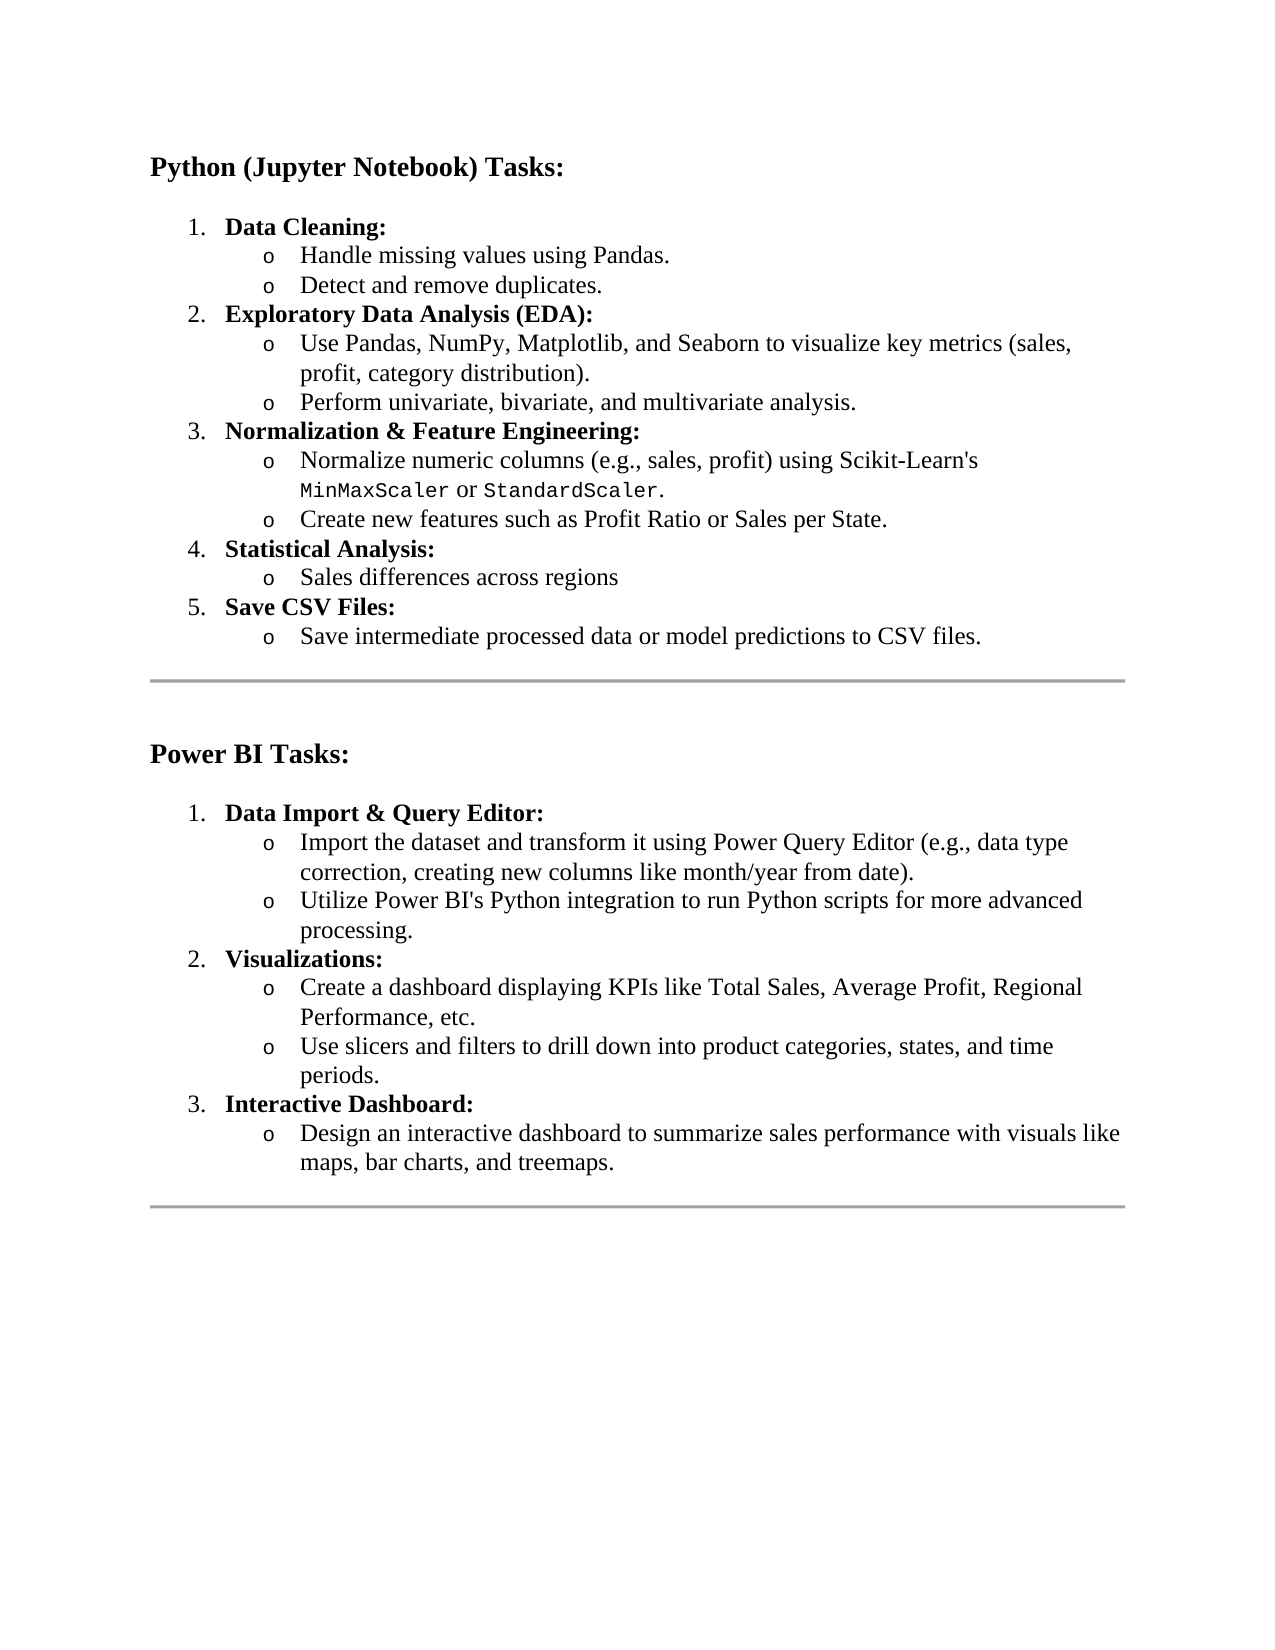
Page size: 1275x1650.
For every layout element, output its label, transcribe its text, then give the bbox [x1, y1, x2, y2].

list Save intermediate processed data or model predictions to CSV files. [262, 621, 1125, 650]
list Detect and remove duplicates. [262, 270, 1125, 299]
list Data Import & Query Editor: [187, 798, 1125, 827]
list Utilize Power BI's Python integration to run Python scripts for more advanced processing. [262, 885, 1125, 944]
text Power BI Tasks: [150, 737, 1125, 769]
list Perform univariate, bivariate, and multivariate analysis. [262, 387, 1125, 416]
list Sales differences across regions [262, 562, 1125, 592]
list Create a dashboard displaying KPIs like Total Sales, Average Profit, Regional Performance, etc. [262, 972, 1125, 1031]
list Use Pandas, NumPy, Matplotlib, and Seaborn to visualize key metrics (sales, profit, category distribution). [262, 328, 1125, 387]
list Use slicers and filters to drill down into product categories, states, and time periods. [262, 1031, 1125, 1089]
list Handle missing values using Pandas. [262, 240, 1125, 270]
list Data Cleaning: [187, 212, 1125, 240]
text Python (Jupyter Notebook) Tasks: [150, 150, 1125, 182]
list Interactive Dashboard: [187, 1089, 1125, 1118]
list Design an interactive dashboard to summarize sales performance with visuals like maps, bar charts, and treemaps. [262, 1118, 1125, 1176]
list Import the dataset and transform it using Power Query Editor (e.g., data type correction, creating new columns like month/year from date). [262, 827, 1125, 885]
list Create new features such as Profit Ratio or Sales per State. [262, 504, 1125, 534]
list Exploratory Data Analysis (EDA): [187, 299, 1125, 328]
list Normalize numeric columns (e.g., sales, profit) using Scikit-Learn's MinMaxScaler or StandardScaler. [262, 445, 1125, 504]
list Normalization & Feature Engineering: [187, 416, 1125, 445]
list Visualizations: [187, 944, 1125, 972]
list Statistical Analysis: [187, 534, 1125, 562]
list Save CSV Files: [187, 592, 1125, 621]
